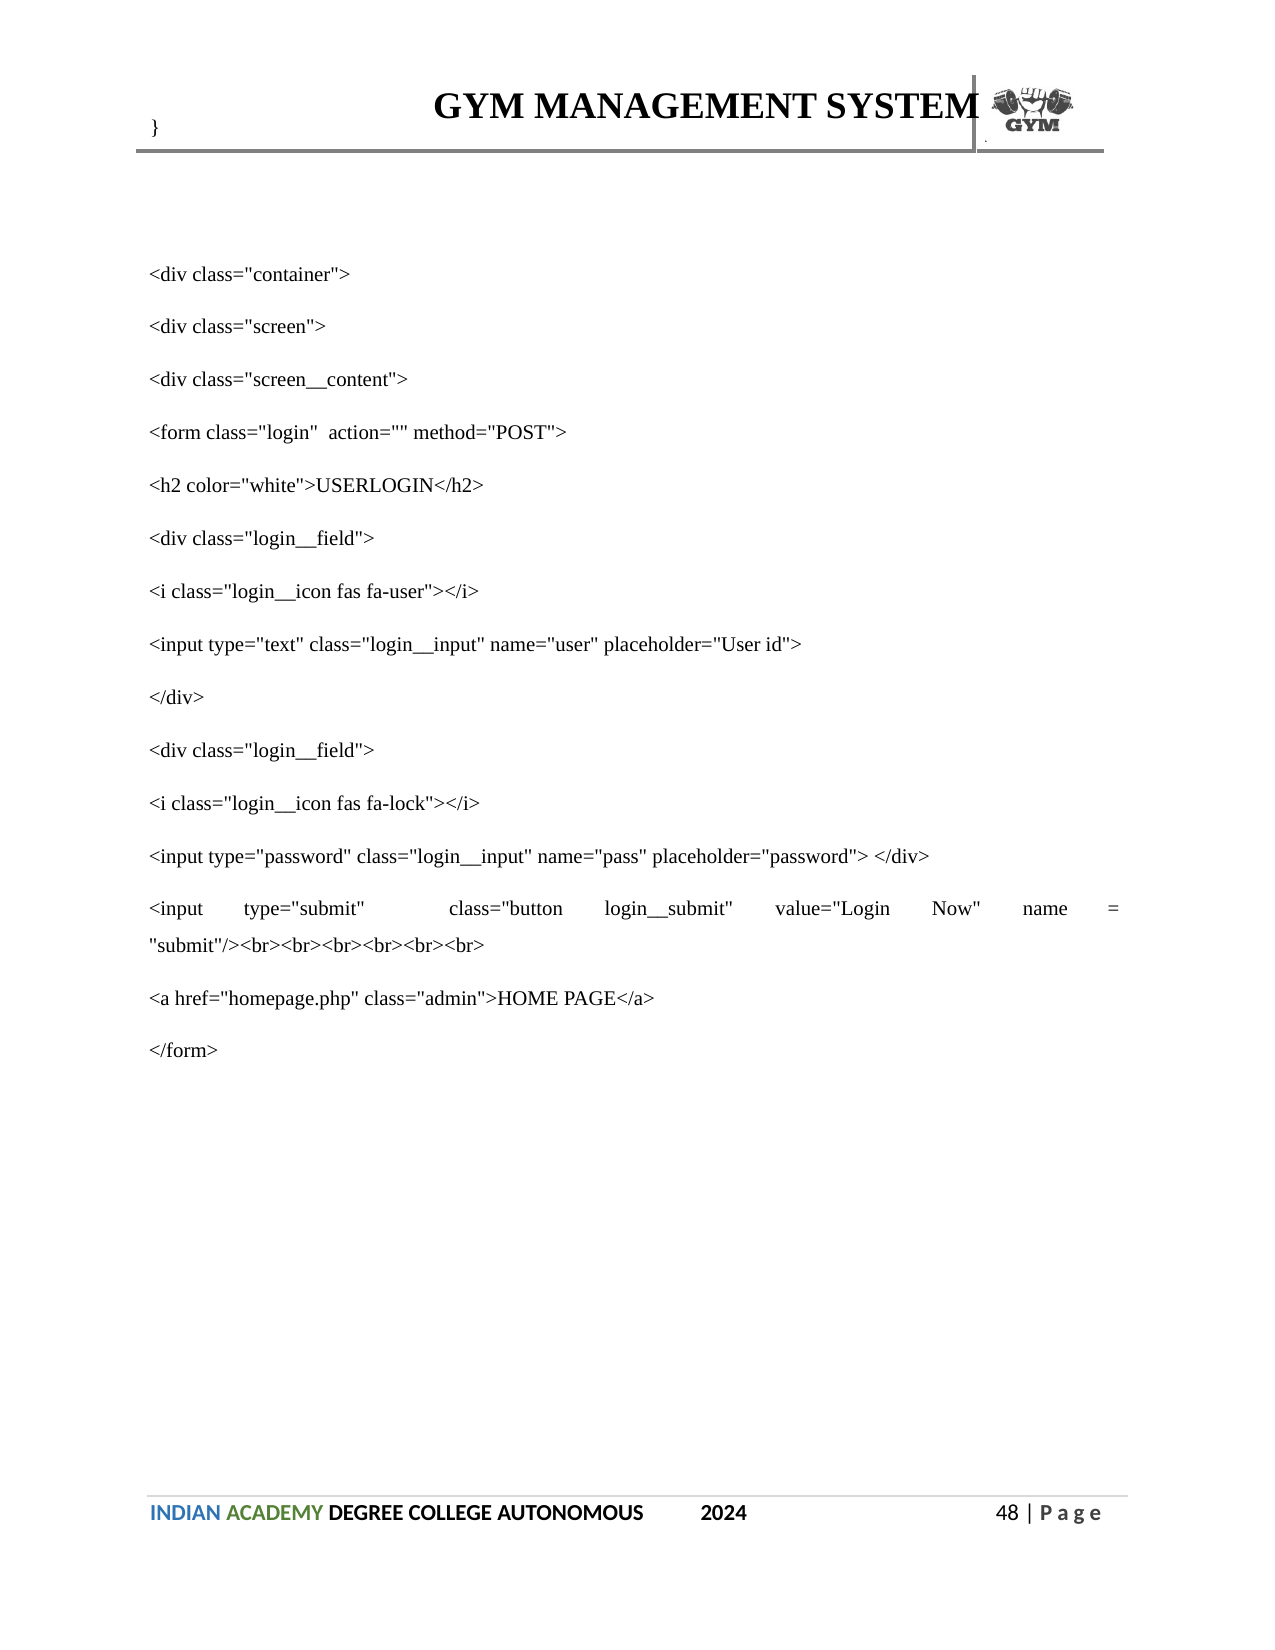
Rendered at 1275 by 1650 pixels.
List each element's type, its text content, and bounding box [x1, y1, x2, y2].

text </div> [148, 685, 1124, 709]
text <div class="screen"> [148, 314, 1124, 338]
text <div class="login__field"> [148, 738, 1124, 762]
text <h2 color="white">USERLOGIN</h2> [148, 473, 1124, 497]
text <input type="submit" class="button login__submit" value="Login Now" name = [148, 896, 1124, 920]
text "submit"/><br><br><br><br><br><br> [148, 932, 1124, 957]
text <div class="login__field"> [148, 526, 1124, 550]
text <form class="login" action="" method="POST"> [148, 420, 1124, 444]
text </form> [148, 1038, 1124, 1062]
picture [985, 81, 1078, 142]
text <i class="login__icon fas fa-user"></i> [148, 579, 1124, 603]
text <a href="homepage.php" class="admin">HOME PAGE</a> [148, 985, 1124, 1009]
text <i class="login__icon fas fa-lock"></i> [148, 791, 1124, 815]
text <input type="password" class="login__input" name="pass" placeholder="password"> </div> [148, 844, 932, 868]
text <div class="container"> [148, 262, 1124, 286]
text <div class="screen__content"> [148, 367, 1124, 391]
text <input type="text" class="login__input" name="user" placeholder="User id"> [148, 632, 1124, 656]
